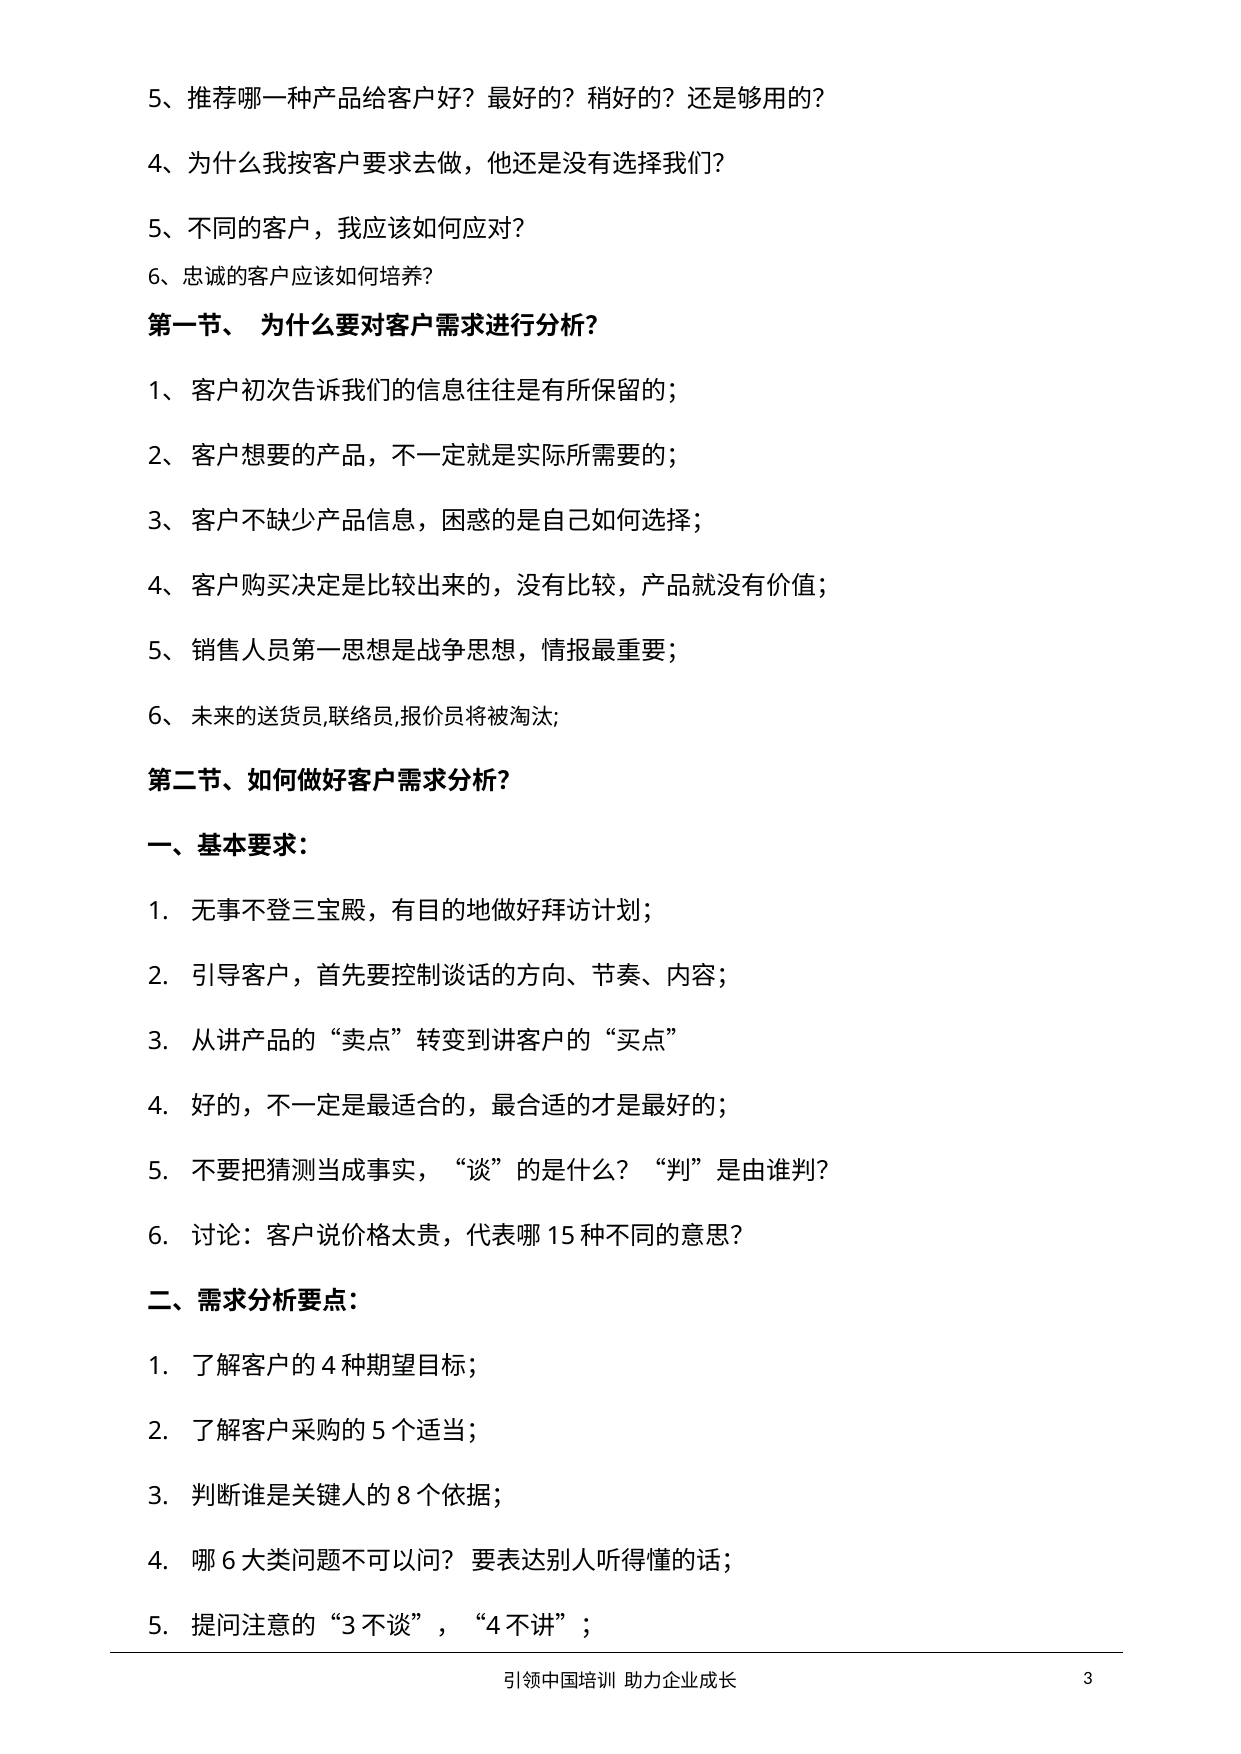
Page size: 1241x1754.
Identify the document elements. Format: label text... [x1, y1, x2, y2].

text 二、需求分析要点： [148, 1266, 1092, 1331]
text 第二节、如何做好客户需求分析？ [148, 746, 1092, 811]
text 6、忠诚的客户应该如何培养？ [148, 259, 1092, 291]
list 好的，不一定是最适合的，最合适的才是最好的； [148, 1071, 1092, 1136]
list 无事不登三宝殿，有目的地做好拜访计划； [148, 876, 1092, 941]
list 了解客户的4种期望目标； [148, 1331, 1092, 1396]
list 客户初次告诉我们的信息往往是有所保留的； [148, 356, 1092, 421]
text 5、不同的客户，我应该如何应对？ [148, 194, 1092, 259]
text 5、推荐哪一种产品给客户好？最好的？稍好的？还是够用的？ [148, 64, 1092, 129]
text 一、基本要求： [148, 811, 1092, 876]
list 客户购买决定是比较出来的，没有比较，产品就没有价值； [148, 551, 1092, 616]
list 未来的送货员,联络员,报价员将被淘汰; [148, 681, 1092, 746]
list 为什么要对客户需求进行分析？ [148, 291, 1092, 356]
list 销售人员第一思想是战争思想，情报最重要； [148, 616, 1092, 681]
list 判断谁是关键人的8个依据； [148, 1461, 1092, 1526]
list 哪6大类问题不可以问？ 要表达别人听得懂的话； [148, 1526, 1092, 1591]
list 从讲产品的“卖点”转变到讲客户的“买点” [148, 1006, 1092, 1071]
list 提问注意的“3不谈”，“4不讲”； [148, 1591, 1092, 1656]
list 客户想要的产品，不一定就是实际所需要的； [148, 421, 1092, 486]
list 了解客户采购的5个适当； [148, 1396, 1092, 1461]
text 4、为什么我按客户要求去做，他还是没有选择我们？ [148, 129, 1092, 194]
list 不要把猜测当成事实，“谈”的是什么？“判”是由谁判？ [148, 1136, 1092, 1201]
list 客户不缺少产品信息，困惑的是自己如何选择； [148, 486, 1092, 551]
list 讨论：客户说价格太贵，代表哪15种不同的意思？ [148, 1201, 1092, 1266]
list 引导客户，首先要控制谈话的方向、节奏、内容； [148, 941, 1092, 1006]
